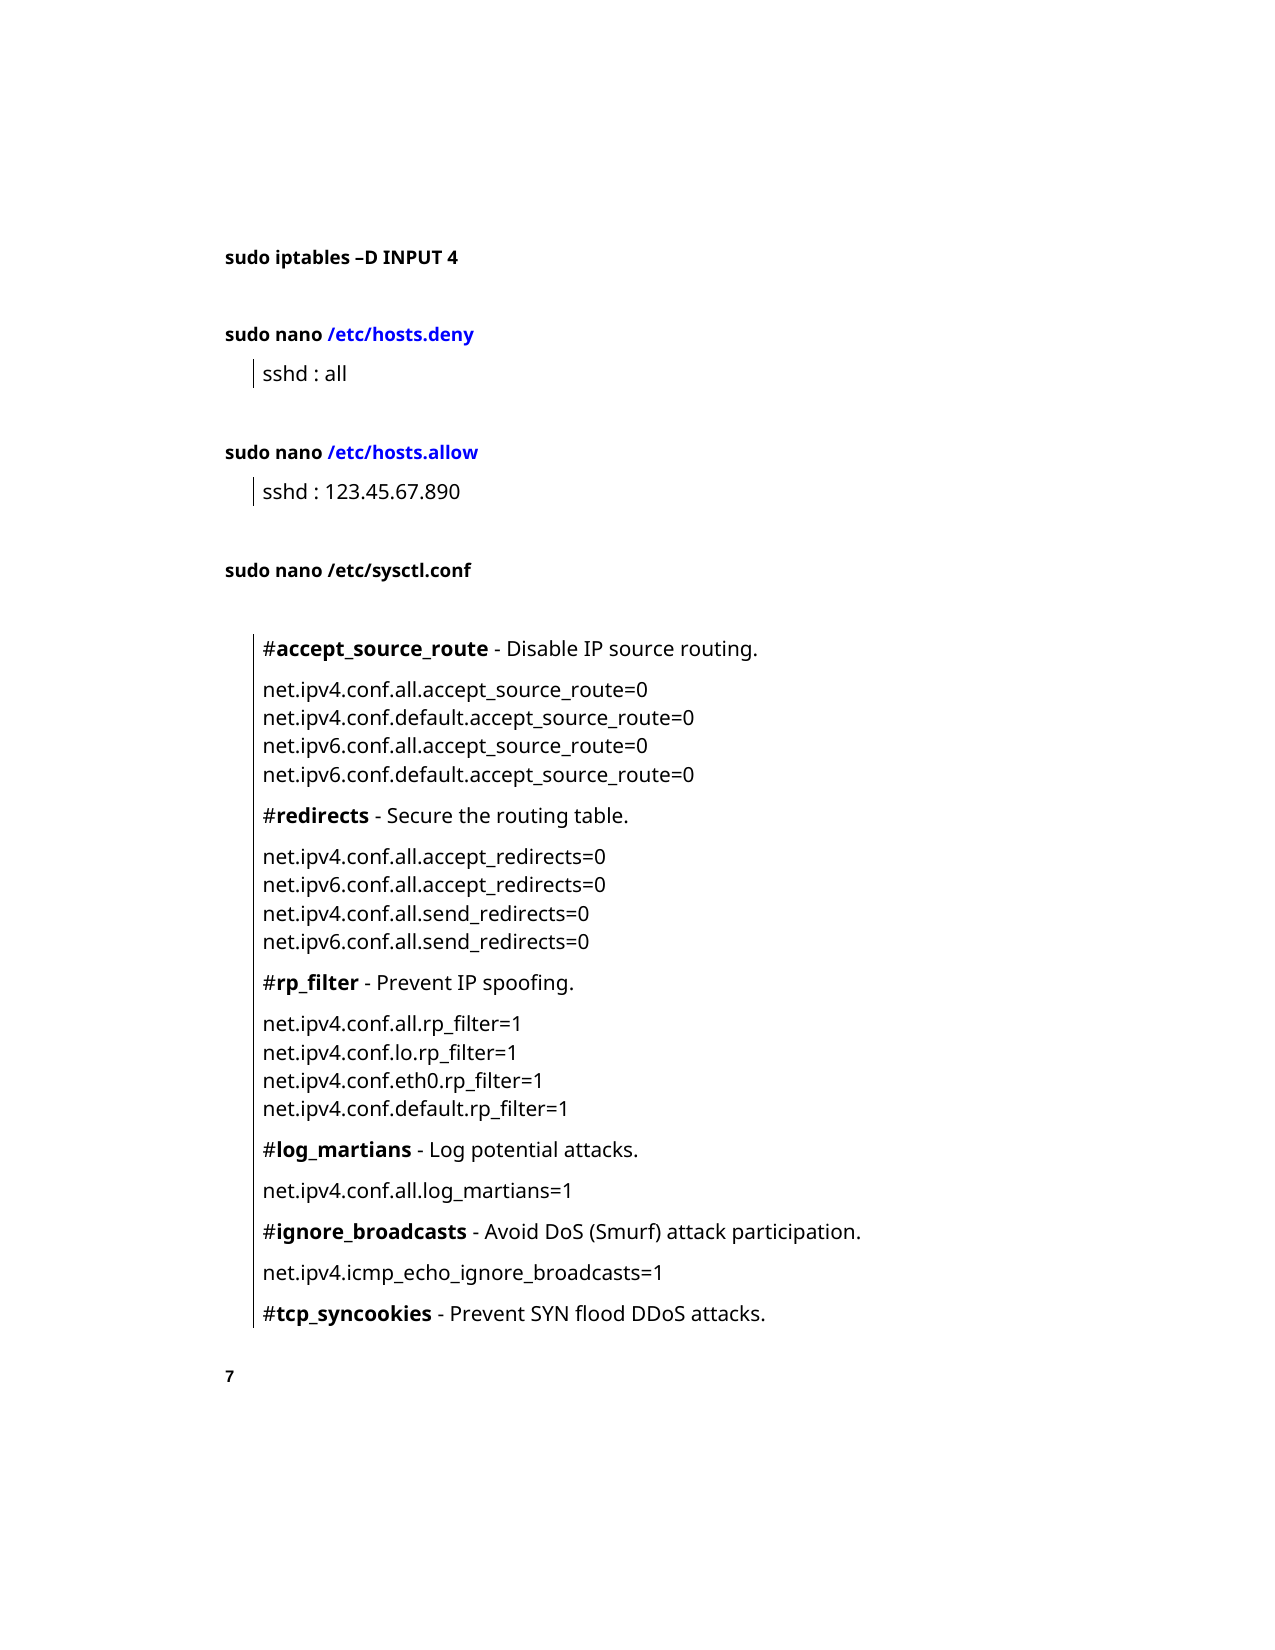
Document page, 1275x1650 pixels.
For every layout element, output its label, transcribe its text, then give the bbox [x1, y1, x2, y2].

text sudo nano /etc/hosts.deny [225, 321, 1050, 347]
text sshd : 123.45.67.890 [254, 477, 1050, 506]
text #rp_filter - Prevent IP spoofing. [254, 968, 1050, 997]
text net.ipv4.icmp_echo_ignore_broadcasts=1 [254, 1258, 1050, 1287]
text #tcp_syncookies - Prevent SYN flood DDoS attacks. [254, 1299, 1050, 1328]
text #ignore_broadcasts - Avoid DoS (Smurf) attack participation. [254, 1217, 1050, 1246]
text sshd : all [254, 359, 1050, 388]
text #log_martians - Log potential attacks. [254, 1135, 1050, 1164]
text net.ipv4.conf.all.accept_source_route=0 net.ipv4.conf.default.accept_source_route=0 net.ipv6.conf.all.accept_source_route=0 net.ipv6.conf.default.accept_source_route=0 [254, 675, 1050, 788]
text #redirects - Secure the routing table. [254, 801, 1050, 829]
text net.ipv4.conf.all.log_martians=1 [254, 1176, 1050, 1205]
text sudo nano /etc/hosts.allow [225, 439, 1050, 465]
text net.ipv4.conf.all.accept_redirects=0 net.ipv6.conf.all.accept_redirects=0 net.ipv4.conf.all.send_redirects=0 net.ipv6.conf.all.send_redirects=0 [254, 842, 1050, 956]
text sudo nano /etc/sysctl.conf [225, 557, 1050, 582]
text net.ipv4.conf.all.rp_filter=1 net.ipv4.conf.lo.rp_filter=1 net.ipv4.conf.eth0.rp_filter=1 net.ipv4.conf.default.rp_filter=1 [254, 1009, 1050, 1123]
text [225, 244, 1050, 270]
text #accept_source_route - Disable IP source routing. [254, 634, 1050, 662]
